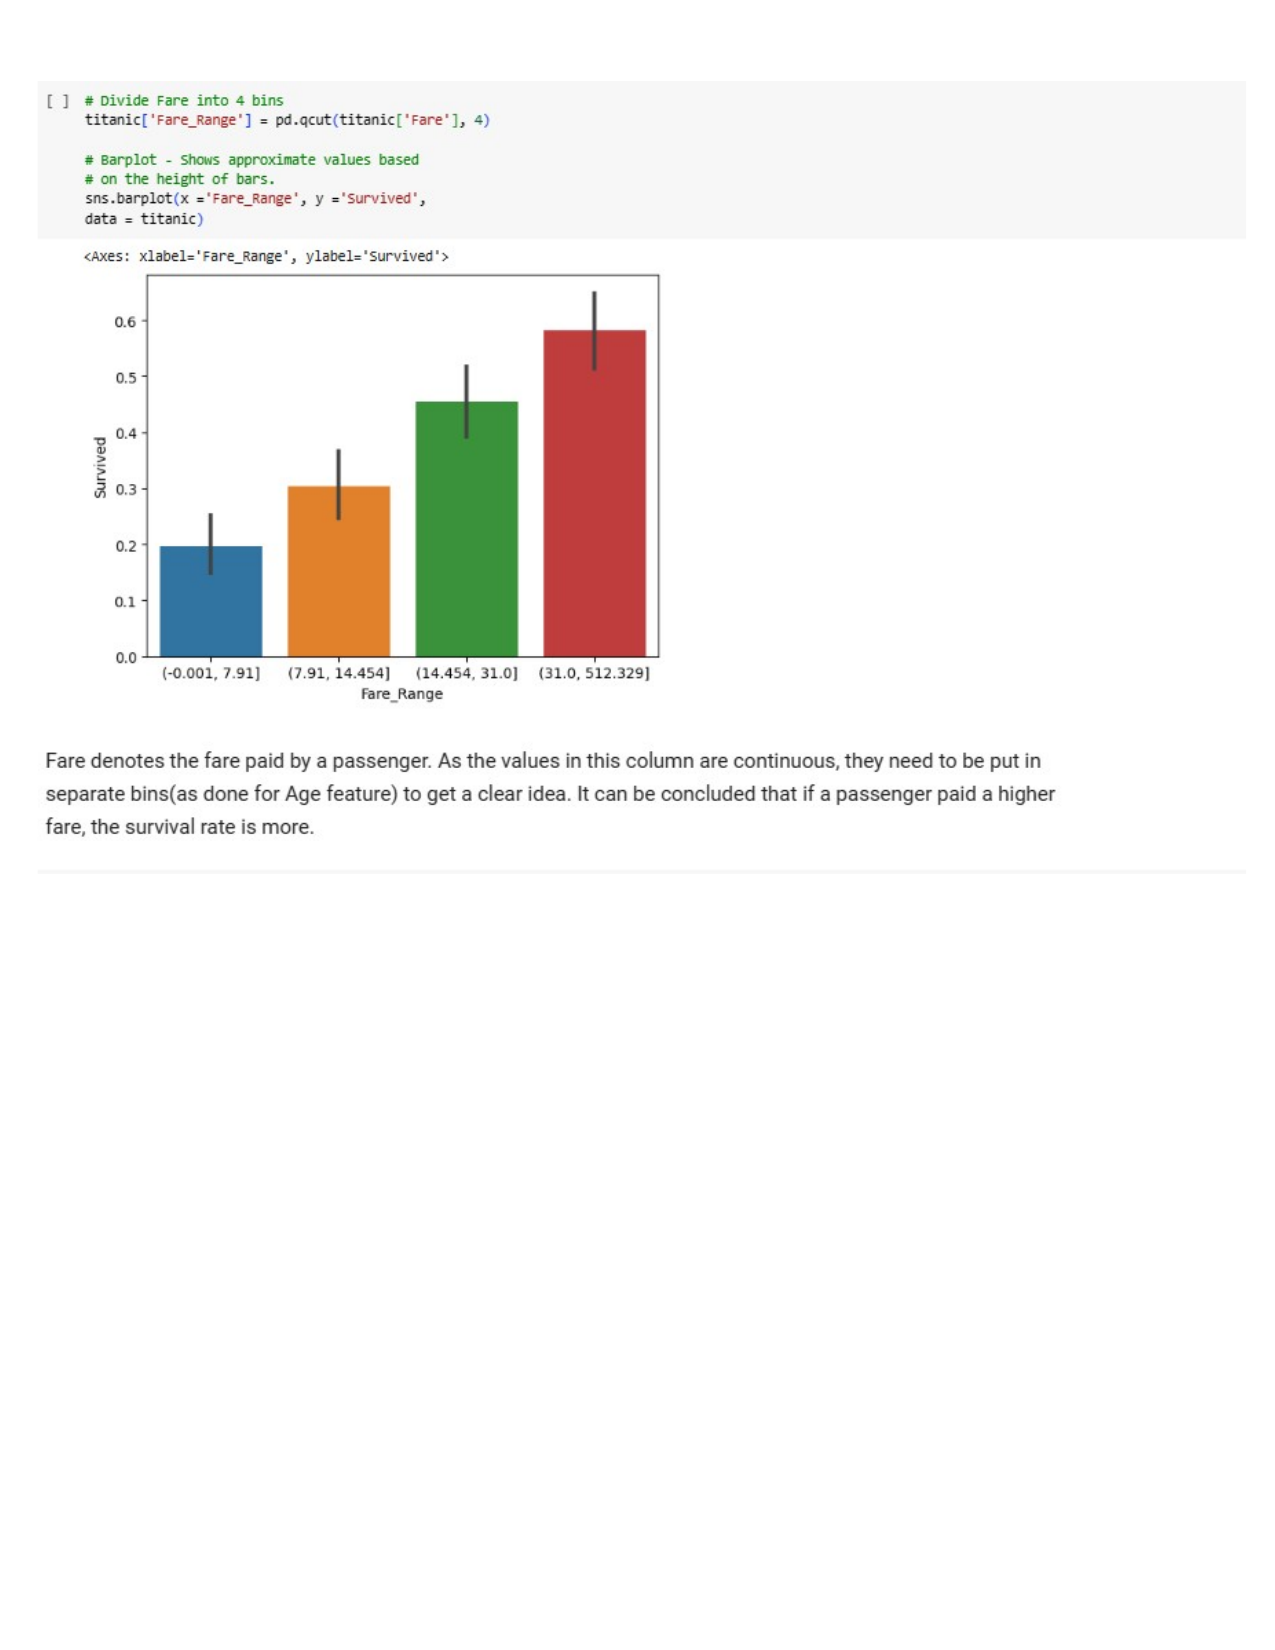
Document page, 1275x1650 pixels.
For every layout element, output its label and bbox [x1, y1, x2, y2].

picture [37, 81, 1247, 874]
